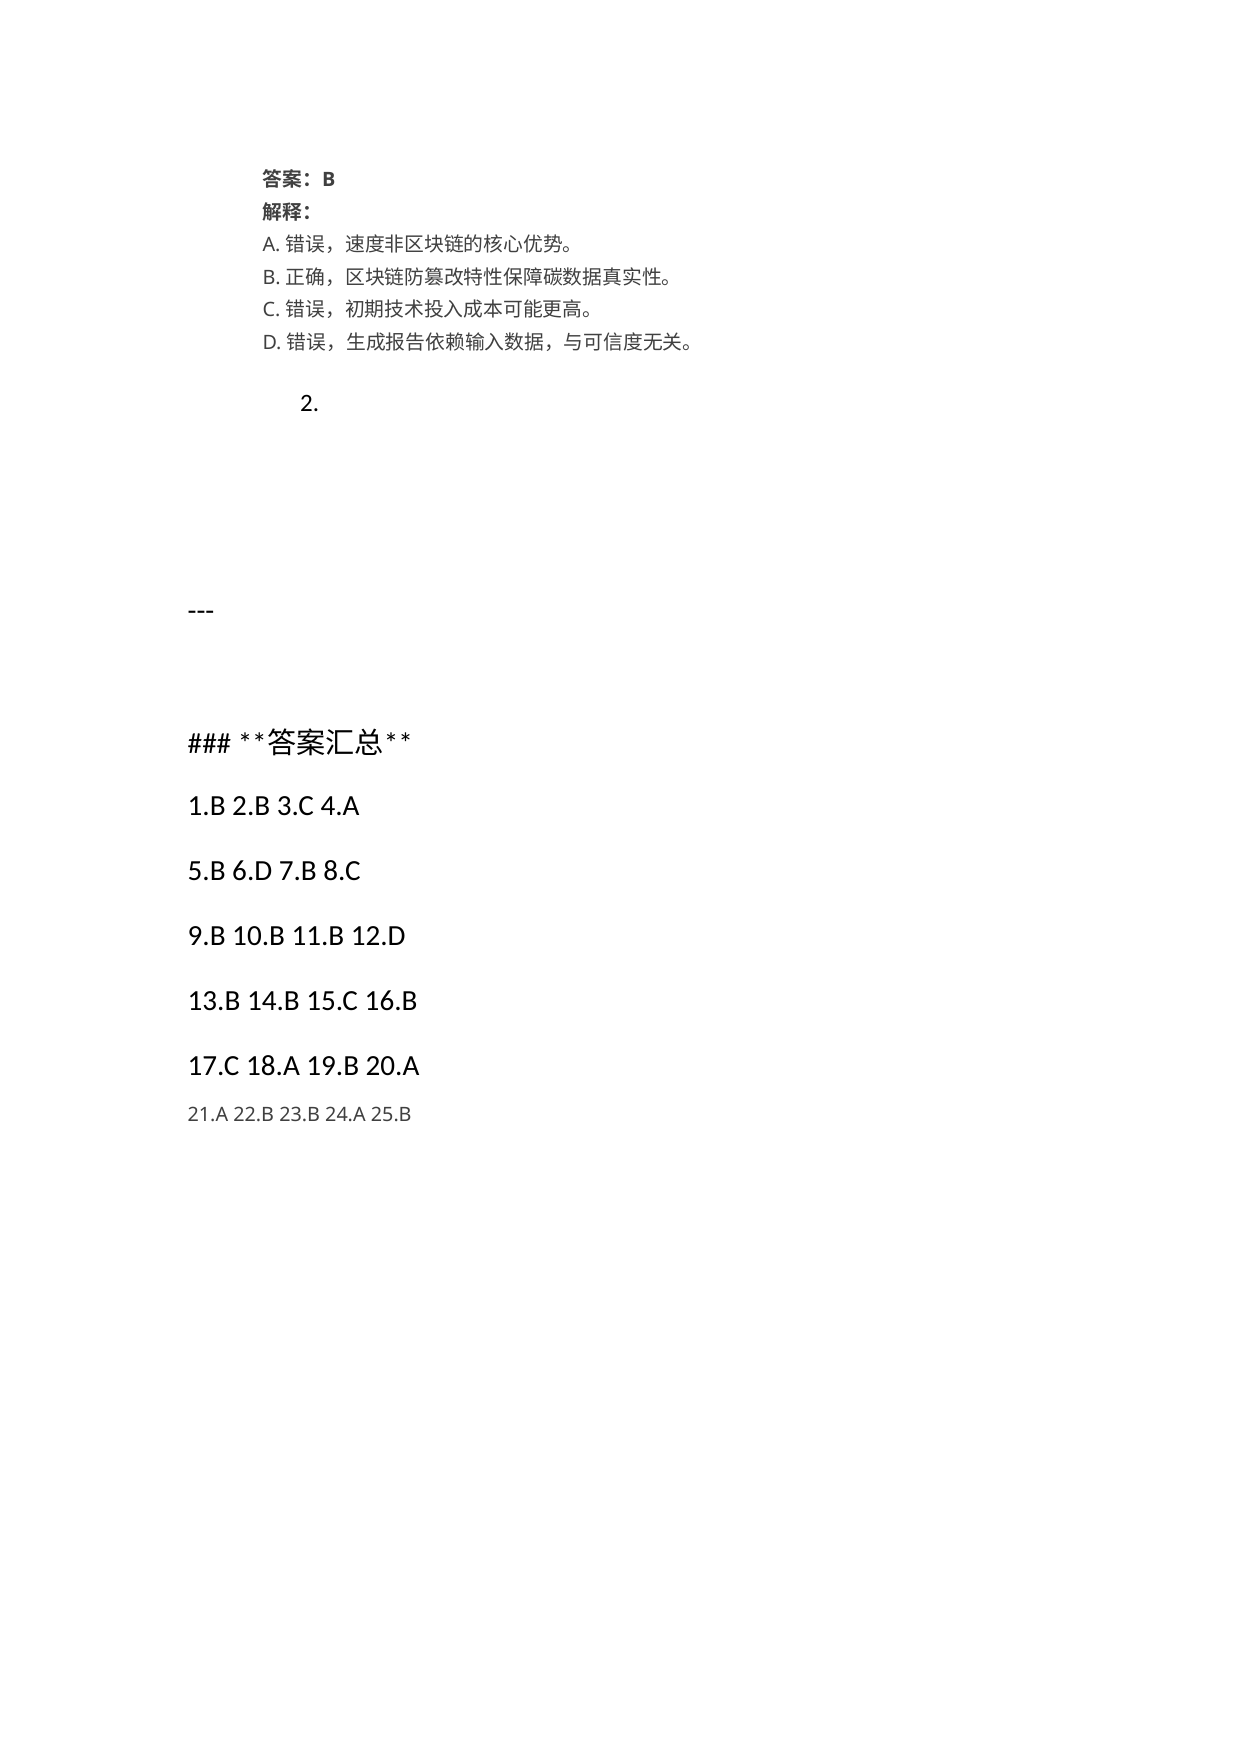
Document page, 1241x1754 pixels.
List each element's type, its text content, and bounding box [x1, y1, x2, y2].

text 1.B 2.B 3.C 4.A [187, 773, 1053, 838]
text 21.A 22.B 23.B 24.A 25.B [187, 1098, 1053, 1130]
text 17.C 18.A 19.B 20.A [187, 1033, 1053, 1098]
text 9.B 10.B 11.B 12.D [187, 903, 1053, 968]
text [262, 162, 1053, 357]
text 5.B 6.D 7.B 8.C [187, 838, 1053, 903]
text ### **答案汇总** [187, 708, 1053, 773]
text 13.B 14.B 15.C 16.B [187, 968, 1053, 1033]
text --- [187, 578, 1053, 643]
